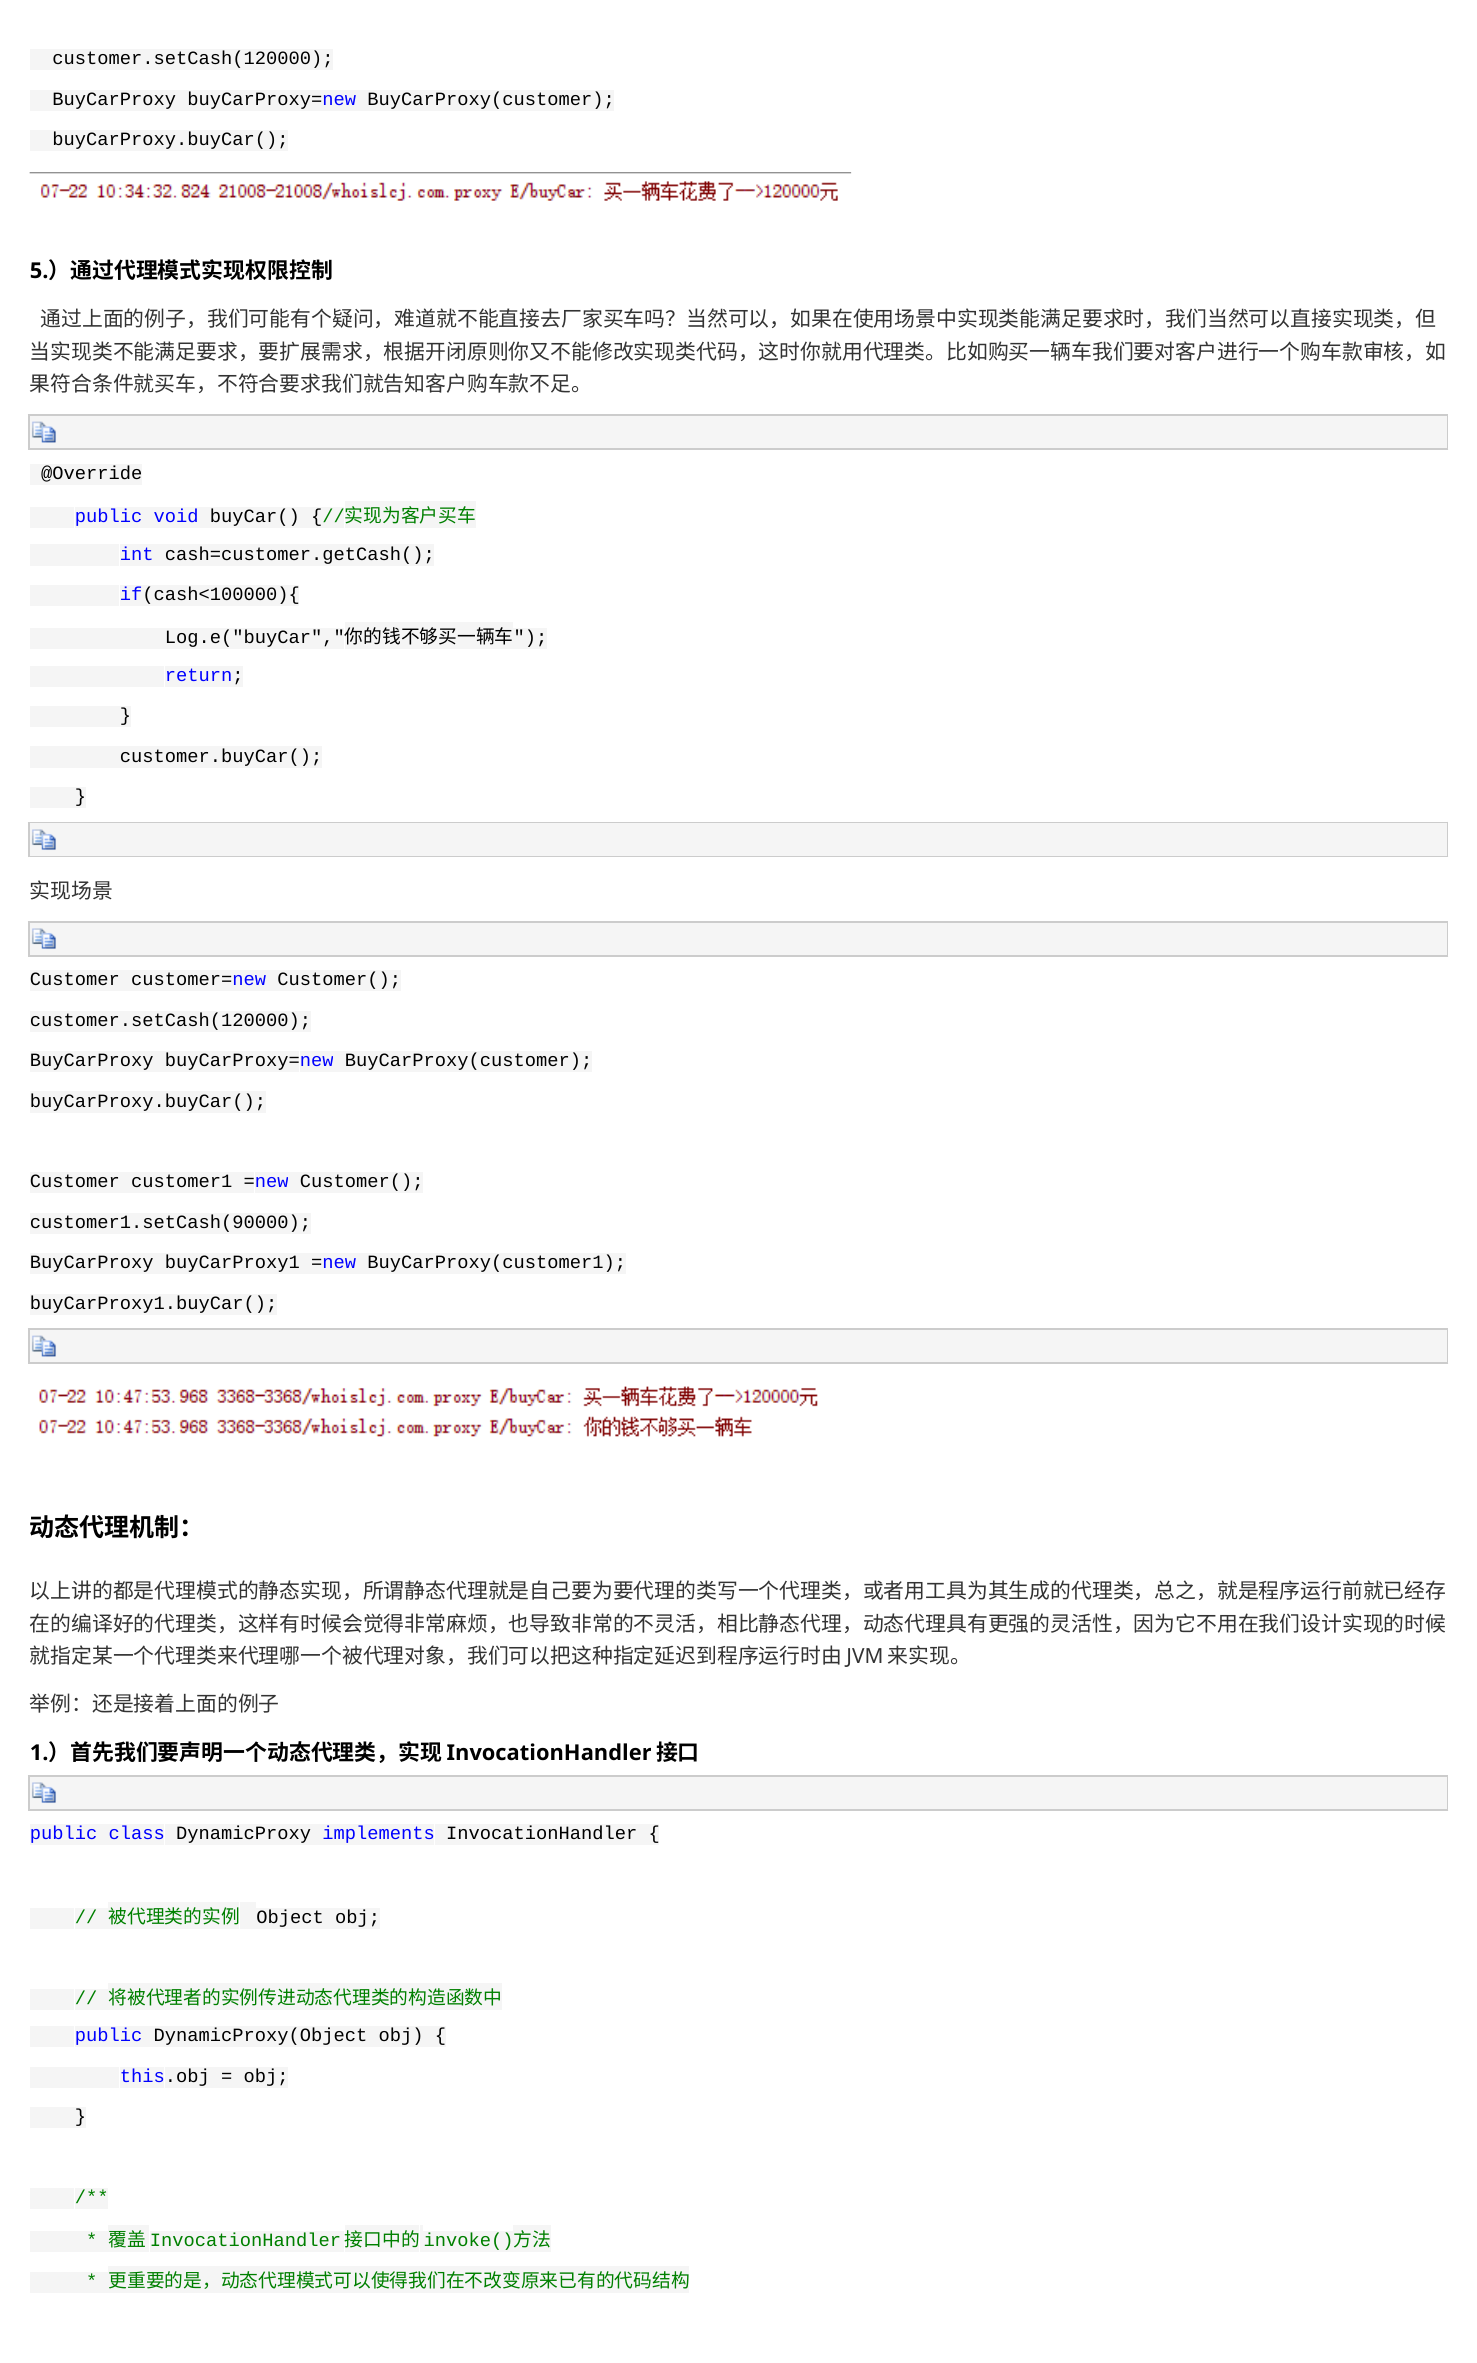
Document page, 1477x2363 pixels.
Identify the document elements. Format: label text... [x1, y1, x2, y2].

text 实现场景 [29, 873, 1447, 905]
text buyCarProxy.buyCar(); [29, 1086, 1447, 1118]
text BuyCarProxy buyCarProxy1 =new BuyCarProxy(customer1); [29, 1247, 1447, 1280]
text } [29, 781, 1447, 814]
text customer.setCash(120000); [29, 43, 1447, 76]
text customer.buyCar(); [29, 741, 1447, 773]
picture [30, 416, 61, 448]
text @Override [29, 458, 1447, 490]
picture [29, 1379, 844, 1446]
text buyCarProxy.buyCar(); [29, 124, 1447, 157]
text if(cash<100000){ [29, 579, 1447, 612]
text public class DynamicProxy implements InvocationHandler { [29, 1818, 1447, 1851]
text BuyCarProxy buyCarProxy=new BuyCarProxy(customer); [29, 1045, 1447, 1078]
picture [30, 1777, 61, 1808]
text // 被代理类的实例 Object obj; [29, 1899, 1447, 1932]
picture [29, 172, 852, 209]
text Log.e("buyCar","你的钱不够买一辆车"); [29, 619, 1447, 652]
text // 将被代理者的实例传进动态代理类的构造函数中 [29, 1980, 1447, 2013]
text * 更重要的是，动态代理模式可以使得我们在不改变原来已有的代码结构 [29, 2263, 1447, 2296]
text Customer customer1 =new Customer(); [29, 1167, 1447, 1199]
text public void buyCar() {//实现为客户买车 [29, 498, 1447, 531]
picture [30, 823, 61, 855]
subtitle 动态代理机制： [29, 1493, 1447, 1558]
subtitle 1.）首先我们要声明一个动态代理类，实现InvocationHandler接口 [29, 1734, 1447, 1767]
text Customer customer=new Customer(); [29, 964, 1447, 997]
text 以上讲的都是代理模式的静态实现，所谓静态代理就是自己要为要代理的类写一个代理类，或者用工具为其生成的代理类，总之，就是程序运行前就已经存在的编译好的代理类，这样有时候会觉得非常麻烦，也导致非常的不灵活，相比静态代理，动态代理具有更强的灵活性，因为它不用在我们设计实现的时候就指定某一个代理类来代理哪一个被代理对象，我们可以把这种指定延迟到程序运行时由JVM来实现。 [29, 1573, 1447, 1671]
text customer1.setCash(90000); [29, 1207, 1447, 1239]
picture [30, 1330, 61, 1362]
text 举例：还是接着上面的例子 [29, 1686, 1447, 1719]
text public DynamicProxy(Object obj) { [29, 2021, 1447, 2053]
picture [30, 923, 61, 954]
text return; [29, 660, 1447, 692]
text 通过上面的例子，我们可能有个疑问，难道就不能直接去厂家买车吗？当然可以，如果在使用场景中实现类能满足要求时，我们当然可以直接实现类，但当实现类不能满足要求，要扩展需求，根据开闭原则你又不能修改实现类代码，这时你就用代理类。比如购买一辆车我们要对客户进行一个购车款审核，如果符合条件就买车，不符合要求我们就告知客户购车款不足。 [29, 301, 1447, 399]
text * 覆盖InvocationHandler接口中的invoke()方法 [29, 2223, 1447, 2255]
text /** [29, 2182, 1447, 2215]
text customer.setCash(120000); [29, 1005, 1447, 1037]
text buyCarProxy1.buyCar(); [29, 1288, 1447, 1320]
text BuyCarProxy buyCarProxy=new BuyCarProxy(customer); [29, 84, 1447, 116]
text } [29, 700, 1447, 733]
text int cash=customer.getCash(); [29, 539, 1447, 571]
text } [29, 2101, 1447, 2134]
text this.obj = obj; [29, 2061, 1447, 2093]
subtitle 5.）通过代理模式实现权限控制 [29, 253, 1447, 286]
